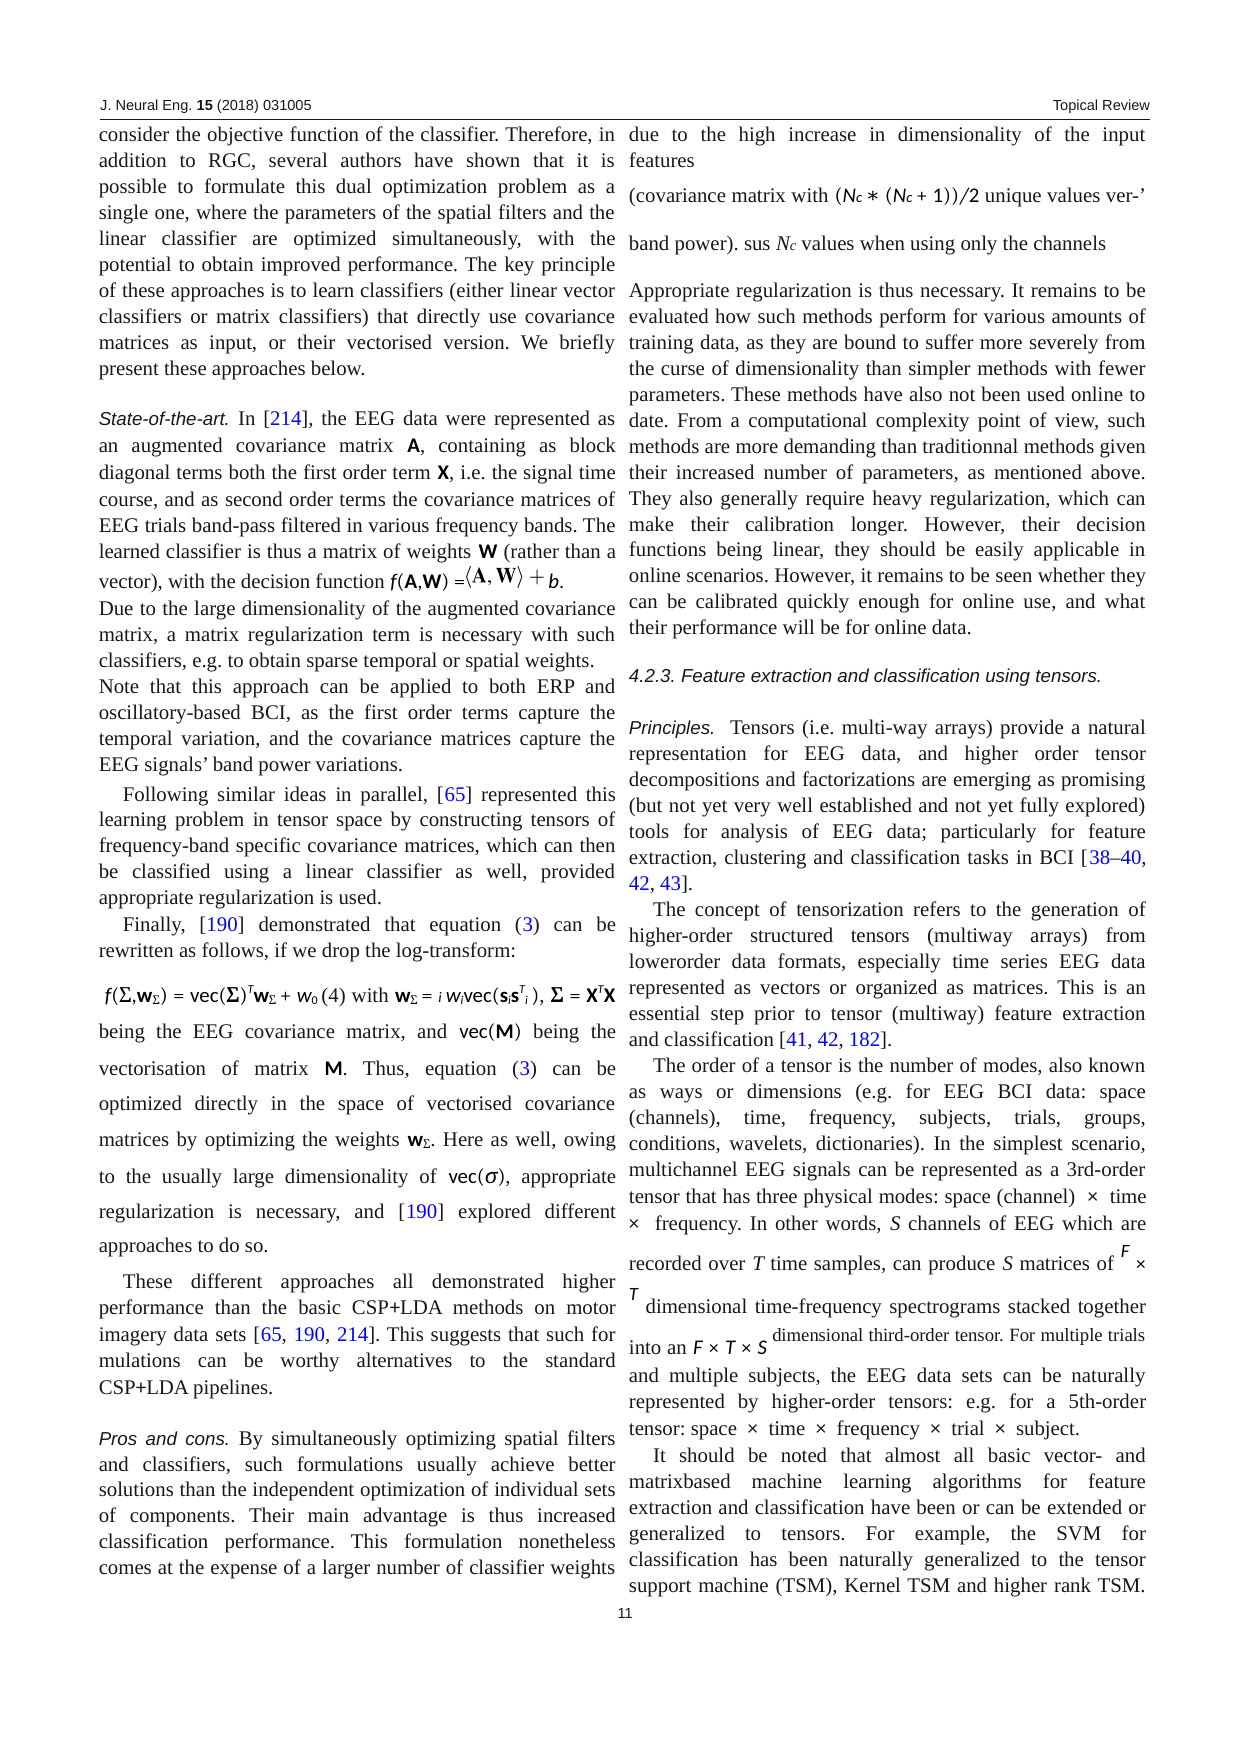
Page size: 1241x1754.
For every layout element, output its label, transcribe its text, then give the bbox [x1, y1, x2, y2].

text f(Σ,wΣ) = vec(Σ)TwΣ + w0 (4) with wΣ = i wivec(sisTi ), Σ = XTX being the EEG covariance matrix, and vec(M) being the vectorisation of matrix M. Thus, equation (3) can be optimized directly in the space of vectorised covariance matrices by optimizing the weights wΣ. Here as well, owing to the usually large dimensionality of vec(σ), appropriate regularization is necessary, and [190] explored different approaches to do so. [98, 982, 616, 1257]
text 4.2.3. Feature extraction and classification using tensors. [629, 665, 1150, 687]
text The order of a tensor is the number of modes, also known as ways or dimensions (e.g. for EEG BCI data: space (channels), time, frequency, subjects, trials, groups, conditions, wavelets, dictionaries). In the simplest scenario, multichannel EEG signals can be represented as a 3rd-order tensor that has three physical modes: space (channel) × time × frequency. In other words, S channels of EEG which are recorded over T time samples, can produce S matrices of F × T dimensional time-frequency spectrograms stacked together into an F × T × S dimensional third-order tensor. For multiple trials and multiple subjects, the EEG data sets can be naturally represented by higher-order tensors: e.g. for a 5th-order tensor: space × time × frequency × trial × subject. [629, 1053, 1146, 1441]
text These different approaches all demonstrated higher performance than the basic CSP+LDA methods on motor imagery data sets [65, 190, 214]. This suggests that such for mulations can be worthy alternatives to the standard CSP+LDA pipelines. [98, 1268, 616, 1399]
text Principles. Tensors (i.e. multi-way arrays) provide a natural representation for EEG data, and higher order tensor decompositions and factorizations are emerging as promising (but not yet very well established and not yet fully explored) tools for analysis of EEG data; particularly for feature extraction, clustering and classification tasks in BCI [38–40, 42, 43]. [629, 715, 1146, 895]
text State-of-the-art. In [214], the EEG data were represented as an augmented covariance matrix A, containing as block diagonal terms both the first order term X, i.e. the signal time course, and as second order terms the covariance matrices of EEG trials band-pass filtered in various frequency bands. The learned classifier is thus a matrix of weights W (rather than a vector), with the decision function f(A,W) = b. [98, 406, 616, 593]
text Pros and cons. By simultaneously optimizing spatial filters and classifiers, such formulations usually achieve better solutions than the independent optimization of individual sets of components. Their main advantage is thus increased classification performance. This formulation nonetheless comes at the expense of a larger number of classifier weights due to the high increase in dimensionality of the input features [629, 116, 1146, 172]
text (covariance matrix with (Nc ∗ (Nc + 1))/2 unique values ver-’ band power). sus Nc values when using only the channels [629, 182, 1146, 255]
text The concept of tensorization refers to the generation of higher-order structured tensors (multiway arrays) from lowerorder data formats, especially time series EEG data represented as vectors or organized as matrices. This is an essential step prior to tensor (multiway) feature extraction and classification [41, 42, 182]. [629, 897, 1146, 1051]
text Note that this approach can be applied to both ERP and oscillatory-based BCI, as the first order terms capture the temporal variation, and the covariance matrices capture the EEG signals’ band power variations. [98, 674, 616, 776]
text Due to the large dimensionality of the augmented covariance matrix, a matrix regularization term is necessary with such classifiers, e.g. to obtain sparse temporal or spatial weights. [98, 596, 616, 672]
text Pros and cons. By simultaneously optimizing spatial filters and classifiers, such formulations usually achieve better solutions than the independent optimization of individual sets of components. Their main advantage is thus increased classification performance. This formulation nonetheless comes at the expense of a larger number of classifier weights due to the high increase in dimensionality of the input features [98, 1426, 616, 1579]
text Appropriate regularization is thus necessary. It remains to be evaluated how such methods perform for various amounts of training data, as they are bound to suffer more severely from the curse of dimensionality than simpler methods with fewer parameters. These methods have also not been used online to date. From a computational complexity point of view, such methods are more demanding than traditionnal methods given their increased number of parameters, as mentioned above. They also generally require heavy regularization, which can make their calibration longer. However, their decision functions being linear, they should be easily applicable in online scenarios. However, it remains to be seen whether they can be calibrated quickly enough for online use, and what their performance will be for online data. [629, 278, 1146, 639]
text Following similar ideas in parallel, [65] represented this learning problem in tensor space by constructing tensors of frequency-band specific covariance matrices, which can then be classified using a linear classifier as well, provided appropriate regularization is used. [98, 781, 616, 909]
text Finally, [190] demonstrated that equation (3) can be rewritten as follows, if we drop the log-transform: [98, 912, 616, 962]
picture [465, 566, 544, 588]
